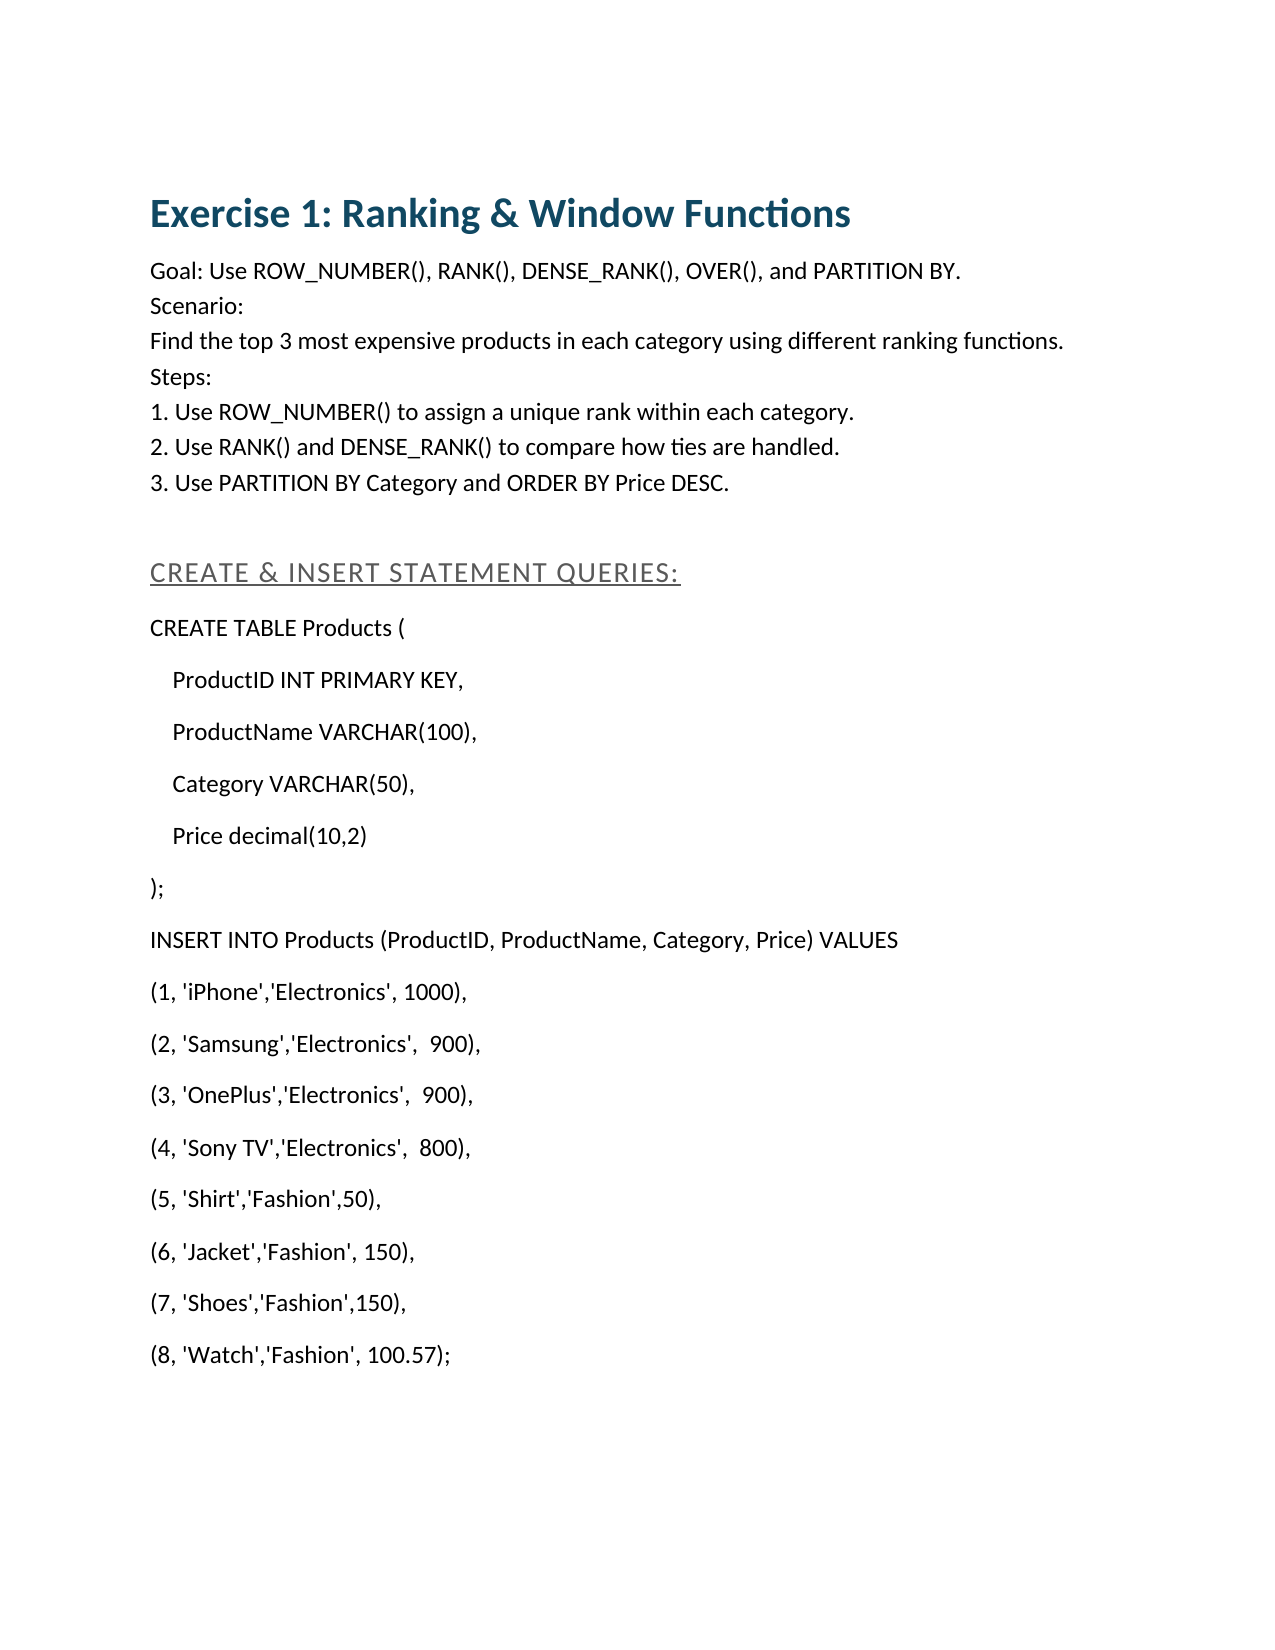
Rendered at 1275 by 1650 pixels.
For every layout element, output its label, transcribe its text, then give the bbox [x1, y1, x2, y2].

text ); [150, 872, 1125, 902]
text 1. Use ROW_NUMBER() to assign a unique rank within each category. [150, 396, 1125, 427]
text (6, 'Jacket','Fashion', 150), [150, 1236, 1125, 1266]
text Category VARCHAR(50), [150, 768, 1125, 798]
text Price decimal(10,2) [150, 820, 1125, 850]
subtitle Exercise 1: Ranking & Window Functions [150, 187, 1125, 238]
text Scenario: [150, 290, 1125, 321]
text ProductName VARCHAR(100), [150, 716, 1125, 746]
text 3. Use PARTITION BY Category and ORDER BY Price DESC. [150, 467, 1125, 497]
text (4, 'Sony TV','Electronics', 800), [150, 1132, 1125, 1162]
text 2. Use RANK() and DENSE_RANK() to compare how ties are handled. [150, 431, 1125, 462]
text INSERT INTO Products (ProductID, ProductName, Category, Price) VALUES [150, 924, 1125, 954]
text (5, 'Shirt','Fashion',50), [150, 1184, 1125, 1214]
text (3, 'OnePlus','Electronics', 900), [150, 1080, 1125, 1110]
text CREATE TABLE Products ( [150, 612, 1125, 642]
text Goal: Use ROW_NUMBER(), RANK(), DENSE_RANK(), OVER(), and PARTITION BY. [150, 255, 1125, 285]
text Steps: [150, 361, 1125, 391]
text Find the top 3 most expensive products in each category using different ranking functions. [150, 325, 1125, 356]
text (8, 'Watch','Fashion', 100.57); [150, 1339, 1125, 1370]
text (2, 'Samsung','Electronics', 900), [150, 1028, 1125, 1058]
subtitle CREATE & INSERT STATEMENT QUERIES: [150, 554, 1125, 589]
text (1, 'iPhone','Electronics', 1000), [150, 976, 1125, 1006]
text (7, 'Shoes','Fashion',150), [150, 1288, 1125, 1318]
text ProductID INT PRIMARY KEY, [150, 664, 1125, 694]
